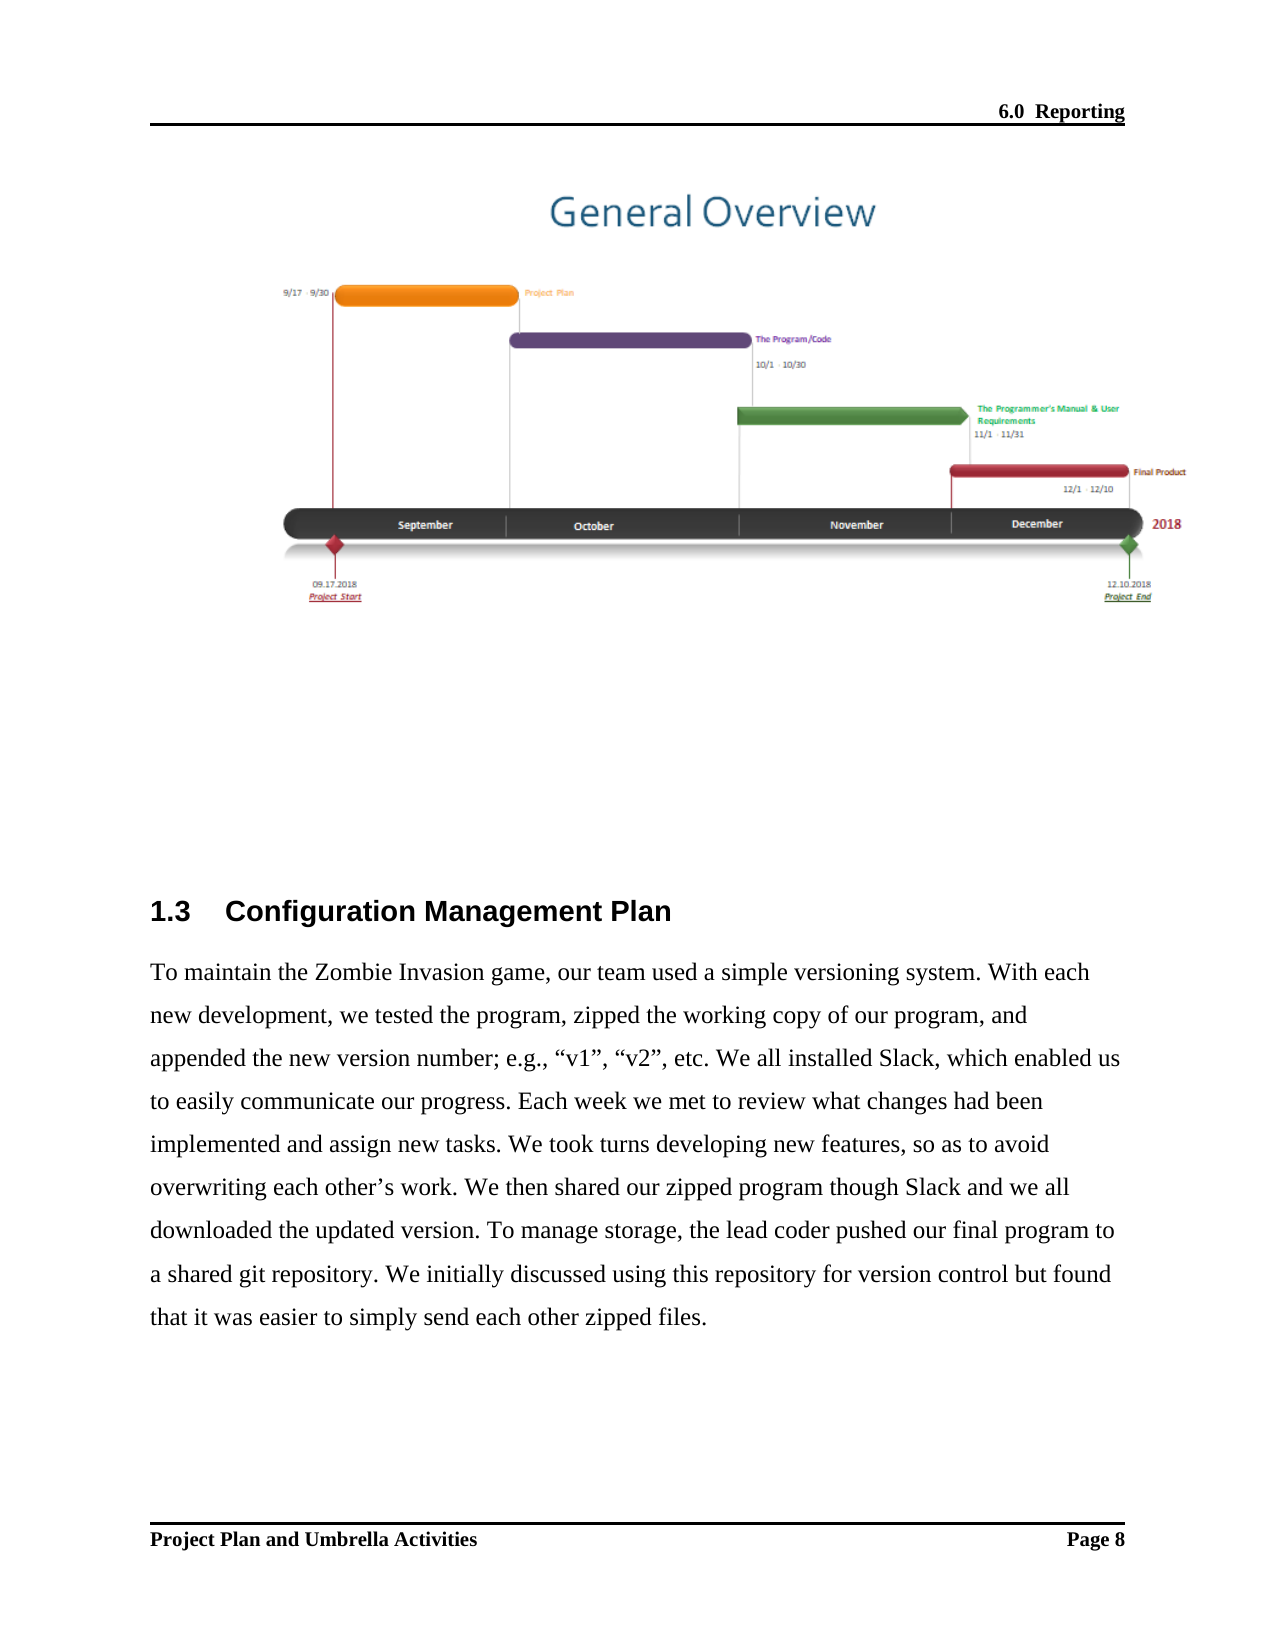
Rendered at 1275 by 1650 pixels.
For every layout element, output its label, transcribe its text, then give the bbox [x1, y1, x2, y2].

picture [225, 152, 1200, 701]
text To maintain the Zombie Invasion game, our team used a simple versioning system. With each new development, we tested the program, zipped the working copy of our program, and appended the new version number; e.g., “v1”, “v2”, etc. We all installed Slack, which enabled us to easily communicate our progress. Each week we met to review what changes had been implemented and assign new tasks. We took turns developing new features, so as to avoid overwriting each other’s work. We then shared our zipped program though Slack and we all downloaded the updated version. To manage storage, the lead coder pushed our final program to a shared git repository. We initially discussed using this repository for version control but found that it was easier to simply send each other zipped files. [150, 957, 1125, 1331]
subtitle 1.3 Configuration Management Plan [150, 894, 1125, 928]
